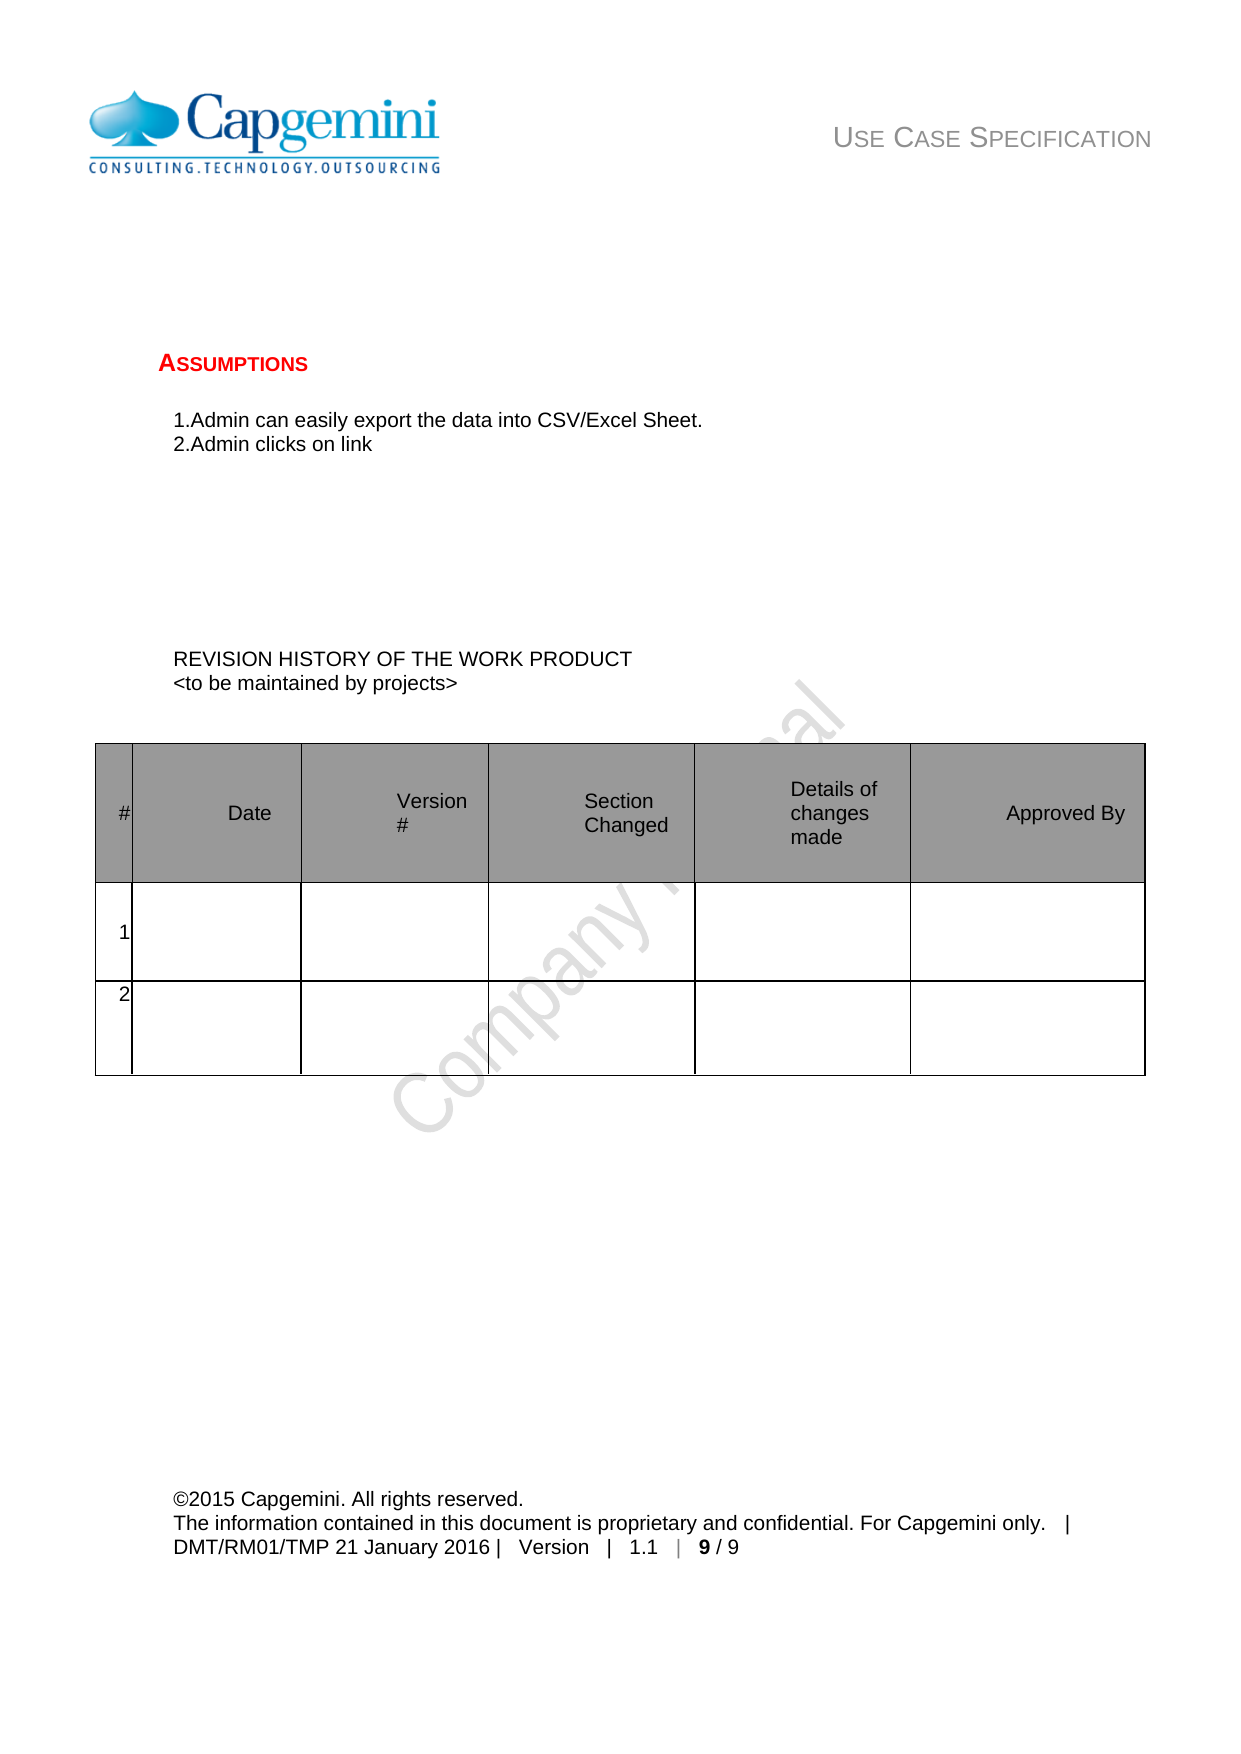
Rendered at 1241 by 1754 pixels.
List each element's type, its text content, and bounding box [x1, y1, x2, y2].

text <to be maintained by projects> [173, 671, 1152, 695]
picture [87, 89, 443, 177]
table_cell [489, 982, 694, 1074]
table_cell [911, 982, 1144, 1074]
text 1.Admin can easily export the data into CSV/Excel Sheet. [173, 408, 1152, 432]
table_cell [302, 883, 488, 980]
table_header Approved By [911, 744, 1144, 882]
table_header Version # [302, 744, 488, 882]
table_cell [133, 982, 300, 1074]
table_cell 2 [96, 982, 131, 1074]
subtitle Assumptions [145, 348, 1152, 377]
table_cell 1 [96, 883, 131, 980]
table_cell [133, 883, 300, 980]
table_header Section Changed [489, 744, 694, 882]
table_cell [696, 883, 910, 980]
table_header Details of changes made [695, 744, 910, 882]
table_cell [911, 883, 1144, 980]
text 2.Admin clicks on link [173, 432, 1152, 456]
text REVISION HISTORY OF THE WORK PRODUCT [173, 647, 1152, 671]
table_header Date [133, 744, 301, 882]
table_header # [96, 744, 132, 882]
table_cell [302, 982, 488, 1074]
table_cell [696, 982, 910, 1074]
table_cell [489, 883, 694, 980]
